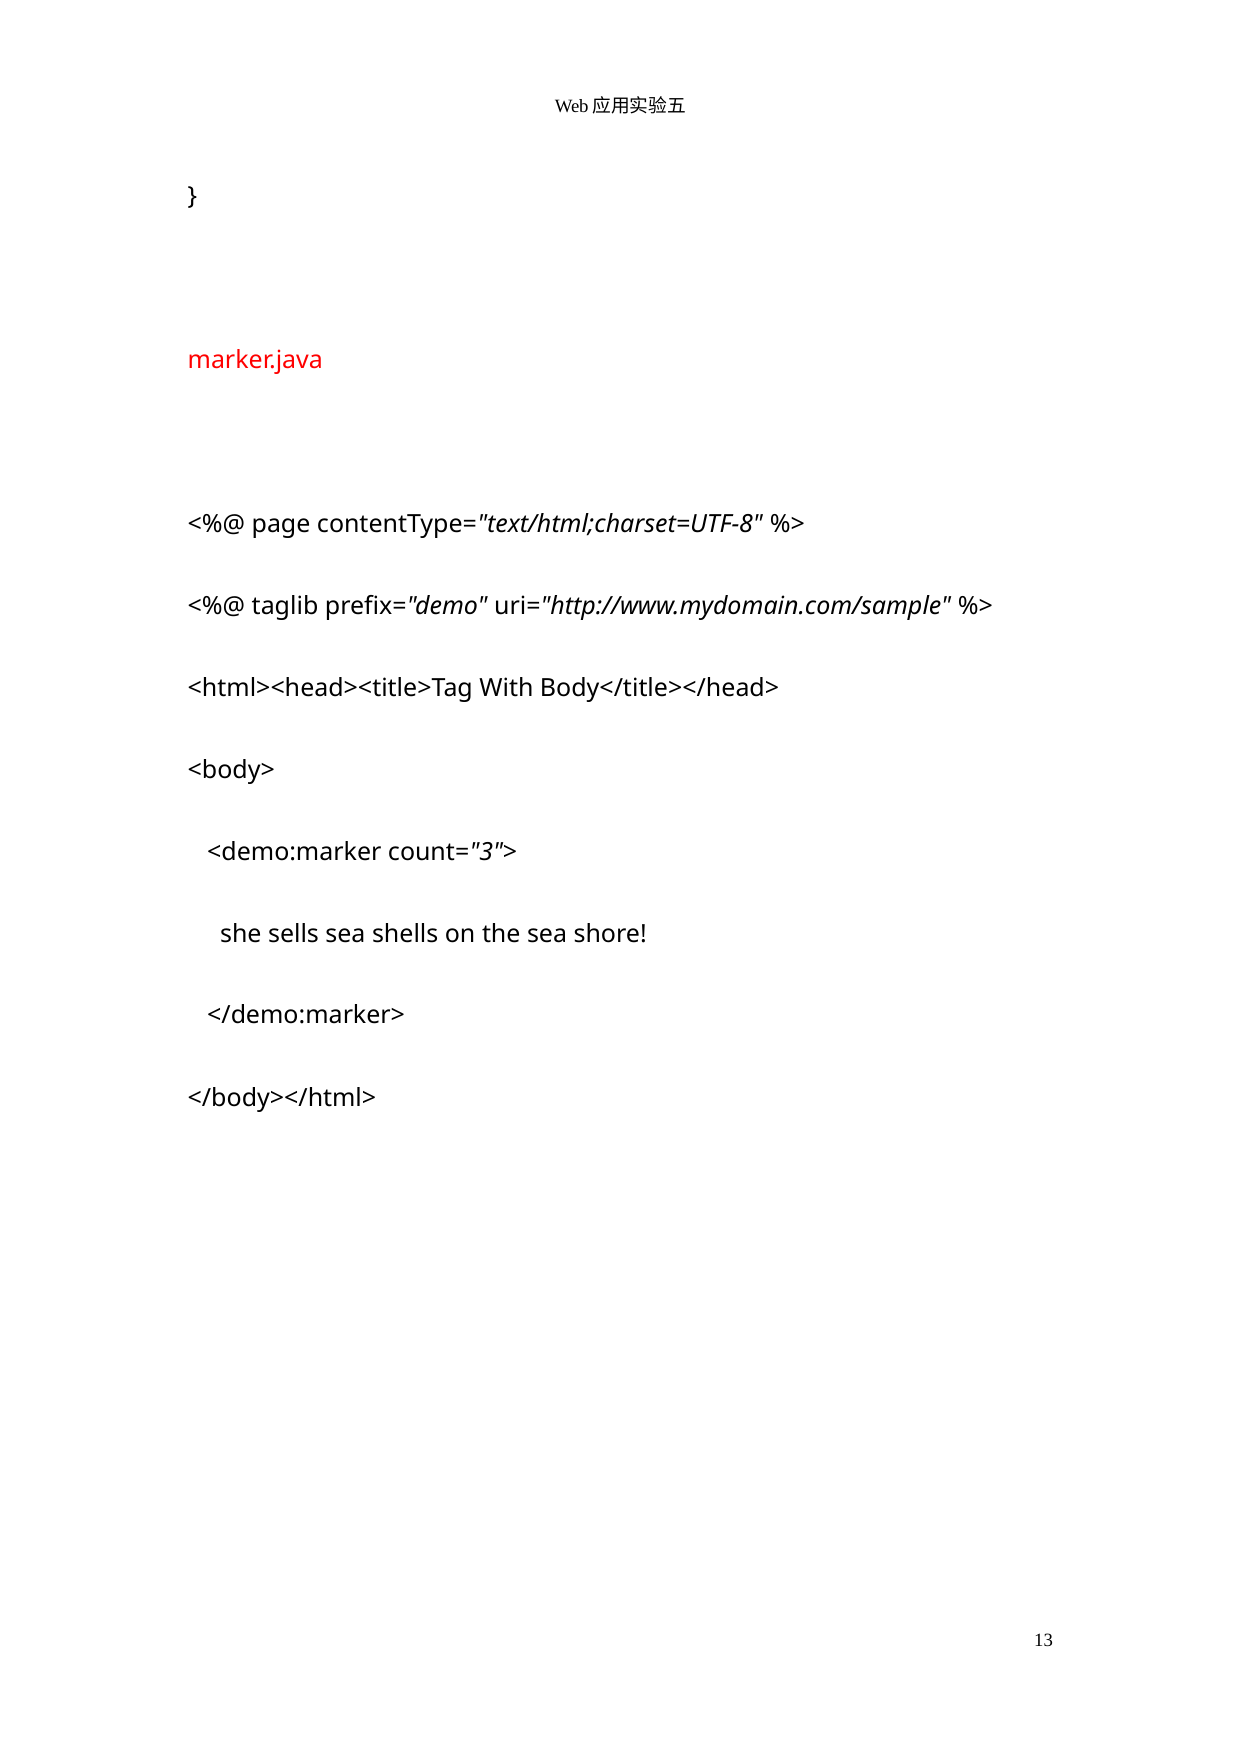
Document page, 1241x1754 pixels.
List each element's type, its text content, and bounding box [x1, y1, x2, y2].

text she sells sea shells on the sea shore! [187, 900, 1053, 965]
text </demo:marker> [187, 982, 1053, 1047]
text <%@ taglib prefix="demo" uri="http://www.mydomain.com/sample" %> [187, 572, 1053, 637]
text <body> [187, 736, 1053, 801]
list } [187, 162, 1053, 227]
text </body></html> [187, 1064, 1053, 1129]
text <demo:marker count="3"> [187, 818, 1053, 883]
text <html><head><title>Tag With Body</title></head> [187, 654, 1053, 719]
text <%@ page contentType="text/html;charset=UTF-8" %> [187, 490, 1053, 555]
list marker.java [187, 326, 1053, 391]
